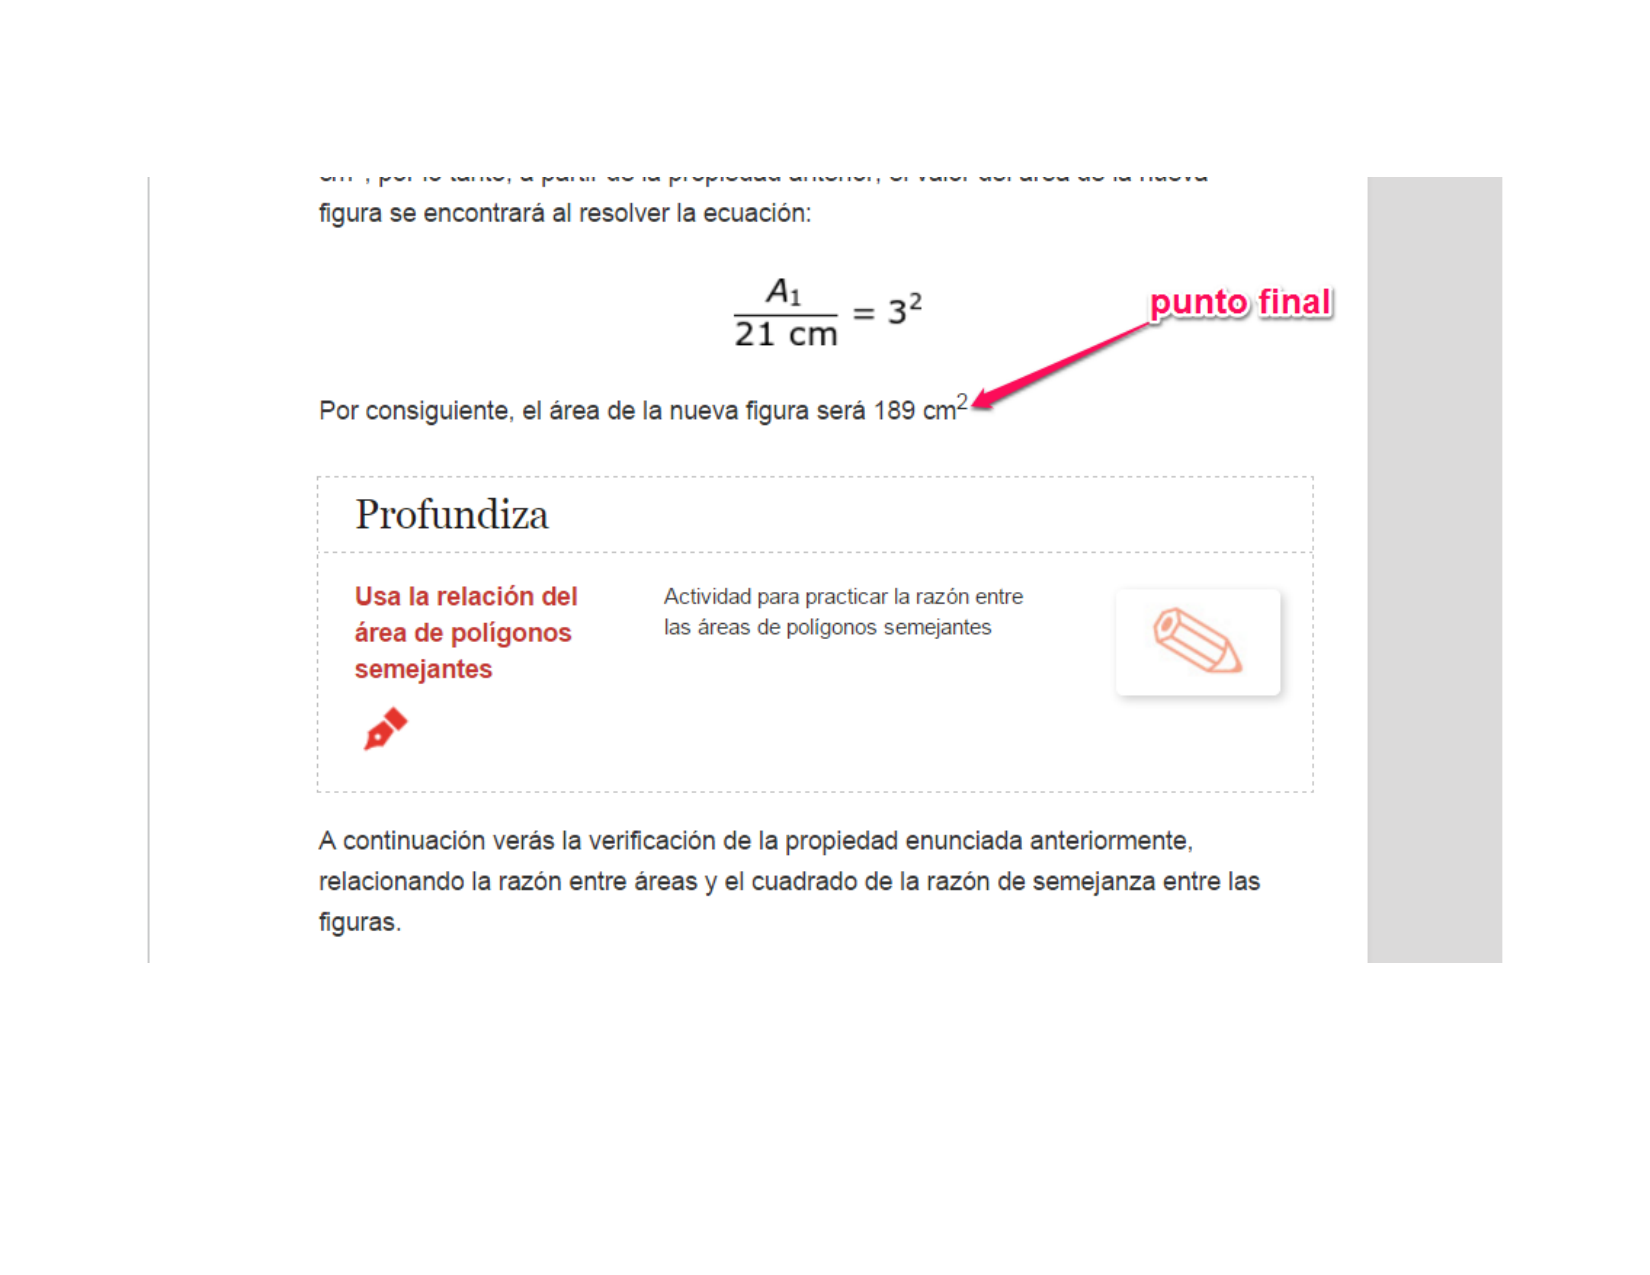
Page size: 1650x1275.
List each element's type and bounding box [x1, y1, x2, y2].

picture [147, 177, 1503, 963]
